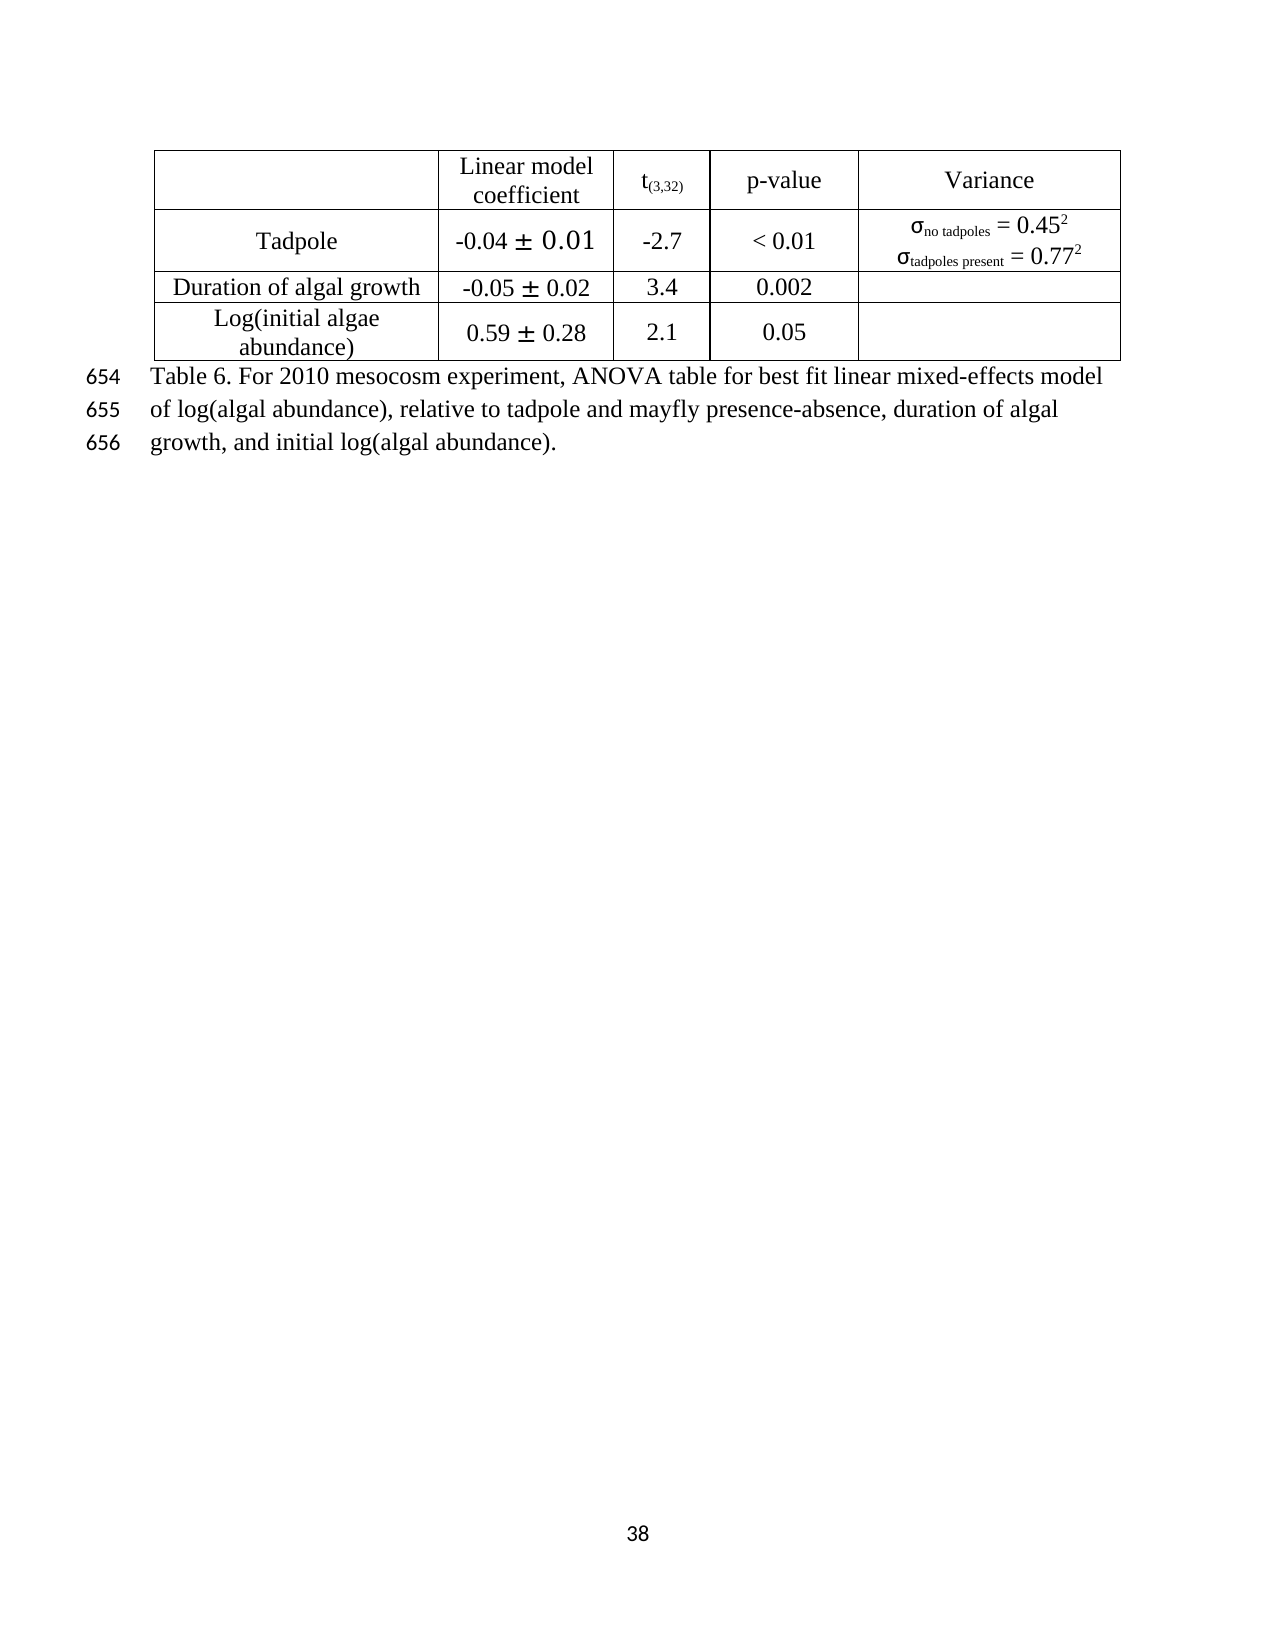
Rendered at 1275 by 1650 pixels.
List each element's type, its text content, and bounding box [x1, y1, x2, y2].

table_cell -2.7 [614, 210, 709, 271]
table_cell < 0.01 [711, 210, 858, 271]
table_cell 3.4 [614, 272, 709, 302]
table_cell 0.05 [711, 303, 858, 360]
table_header t(3,32) [614, 151, 709, 208]
text Table 6. For 2010 mesocosm experiment, ANOVA table for best fit linear mixed-effects model of log(algal abundance), relative to tadpole and mayfly presence-absence, duration of algal growth, and initial log(algal abundance). [150, 361, 1125, 456]
table_header p-value [711, 151, 858, 208]
table_cell Duration of algal growth [155, 272, 438, 302]
table_cell [859, 303, 1120, 360]
table_cell 0.002 [711, 272, 858, 302]
table_cell σno tadpoles = 0.452 σtadpoles present = 0.772 [859, 210, 1120, 271]
table_header Linear model coefficient [439, 151, 613, 208]
table_header [155, 151, 438, 208]
table_cell 0.59 ± 0.28 [439, 303, 613, 360]
table_cell -0.05 ± 0.02 [439, 272, 613, 302]
table_cell Tadpole [155, 210, 438, 271]
table_cell [859, 272, 1120, 302]
table_cell -0.04 ± 0.01 [439, 210, 613, 271]
table_header Variance [859, 151, 1120, 208]
table_cell Log(initial algae abundance) [155, 303, 438, 360]
table_cell 2.1 [614, 303, 709, 360]
